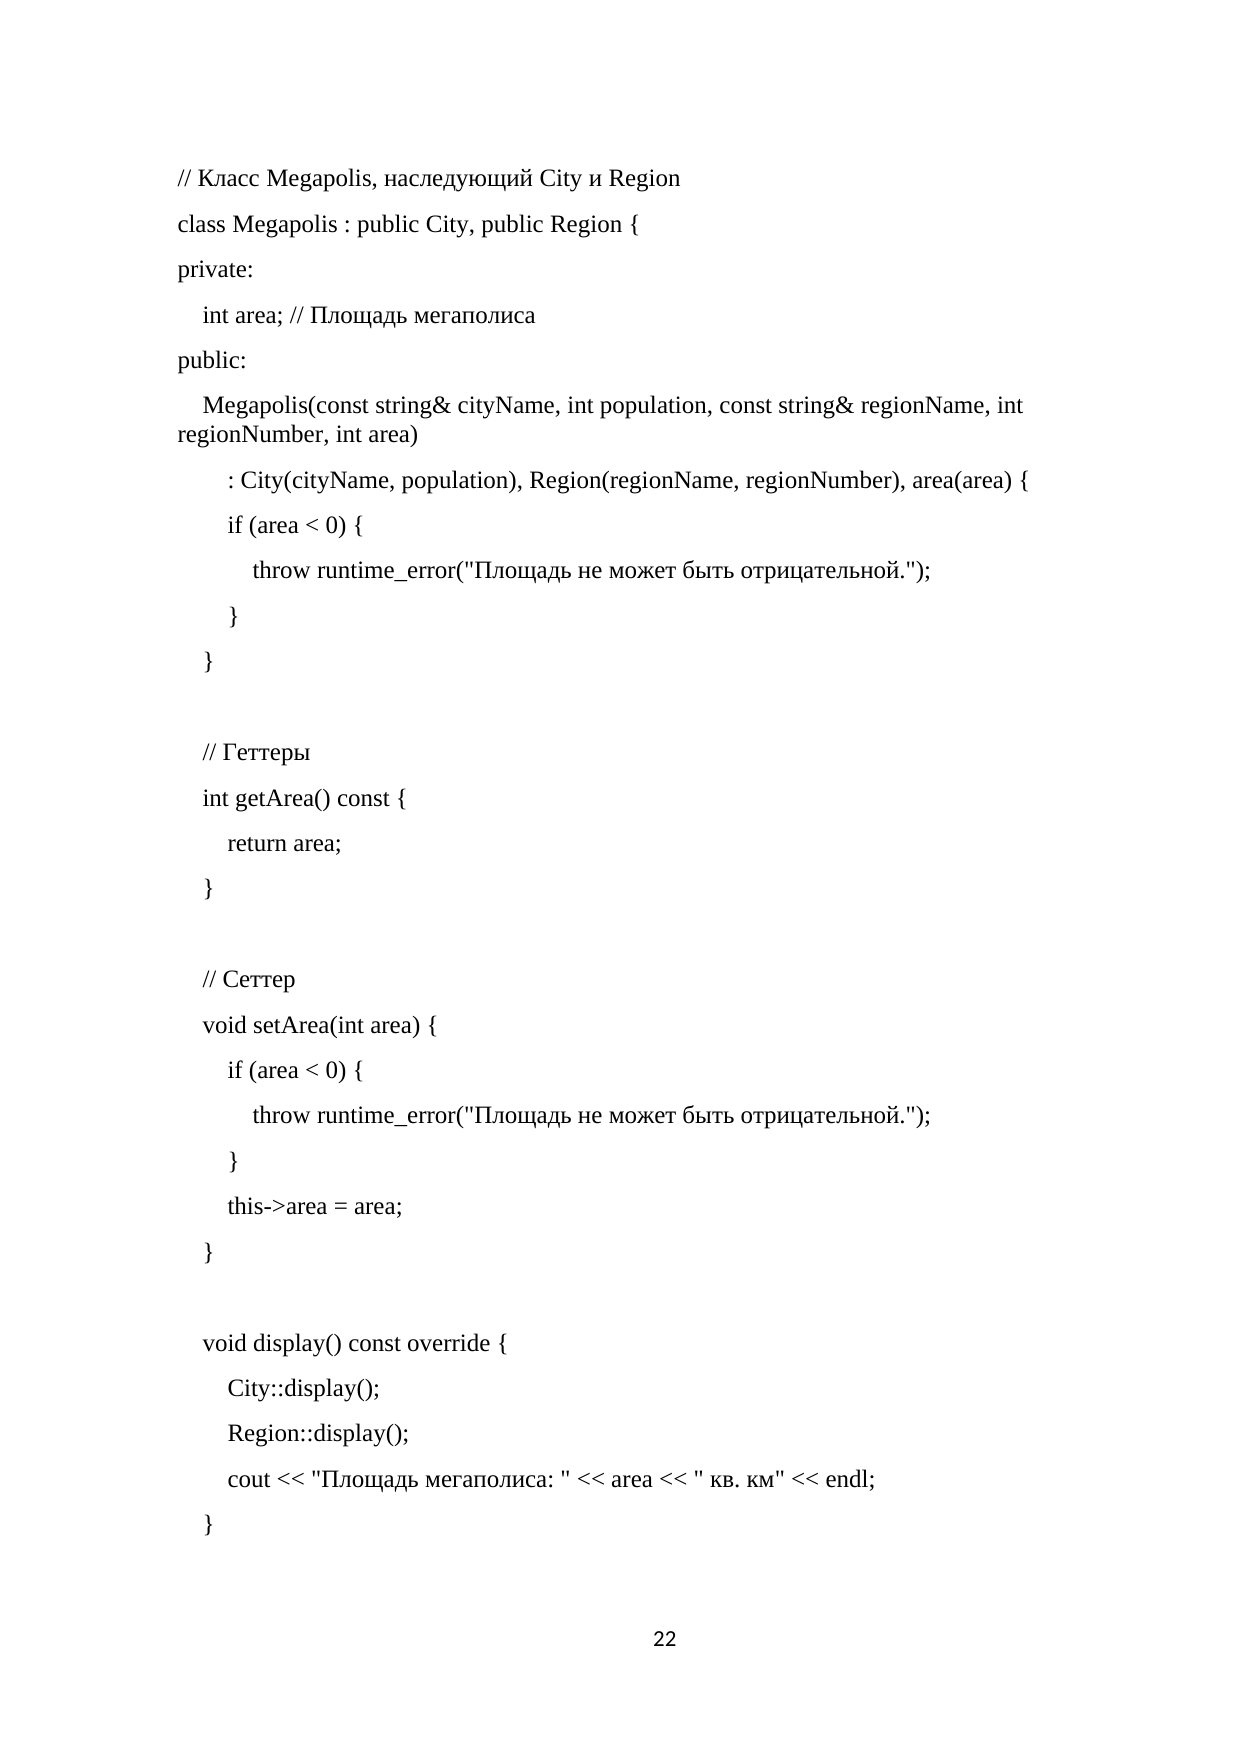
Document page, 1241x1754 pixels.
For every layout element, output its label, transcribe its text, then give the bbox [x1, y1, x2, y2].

text // Геттеры [177, 737, 1152, 766]
text } [177, 1146, 1152, 1175]
text void display() const override { [177, 1328, 1152, 1356]
text throw runtime_error("Площадь не может быть отрицательной."); [177, 1101, 1152, 1129]
text // Сеттер [177, 964, 1152, 993]
text } [177, 1237, 1152, 1266]
text throw runtime_error("Площадь не может быть отрицательной."); [177, 556, 1152, 584]
text // Класс Megapolis, наследующий City и Region [177, 163, 1152, 192]
text if (area < 0) { [177, 510, 1152, 539]
text cout << "Площадь мегаполиса: " << area << " кв. км" << endl; [177, 1464, 1152, 1493]
text int area; // Площадь мегаполиса [177, 300, 1152, 328]
text if (area < 0) { [177, 1055, 1152, 1084]
text void setArea(int area) { [177, 1010, 1152, 1038]
text this->area = area; [177, 1191, 1152, 1220]
text Region::display(); [177, 1418, 1152, 1447]
text private: [177, 254, 1152, 283]
text Megapolis(const string& cityName, int population, const string& regionName, int regionNumber, int area) [177, 391, 1152, 448]
text return area; [177, 828, 1152, 857]
text } [177, 873, 1152, 902]
text } [177, 646, 1152, 675]
text City::display(); [177, 1373, 1152, 1402]
text } [177, 1509, 1152, 1538]
text : City(cityName, population), Region(regionName, regionNumber), area(area) { [177, 465, 1152, 493]
text } [177, 601, 1152, 630]
text public: [177, 345, 1152, 374]
text class Megapolis : public City, public Region { [177, 209, 1152, 238]
text int getArea() const { [177, 783, 1152, 811]
